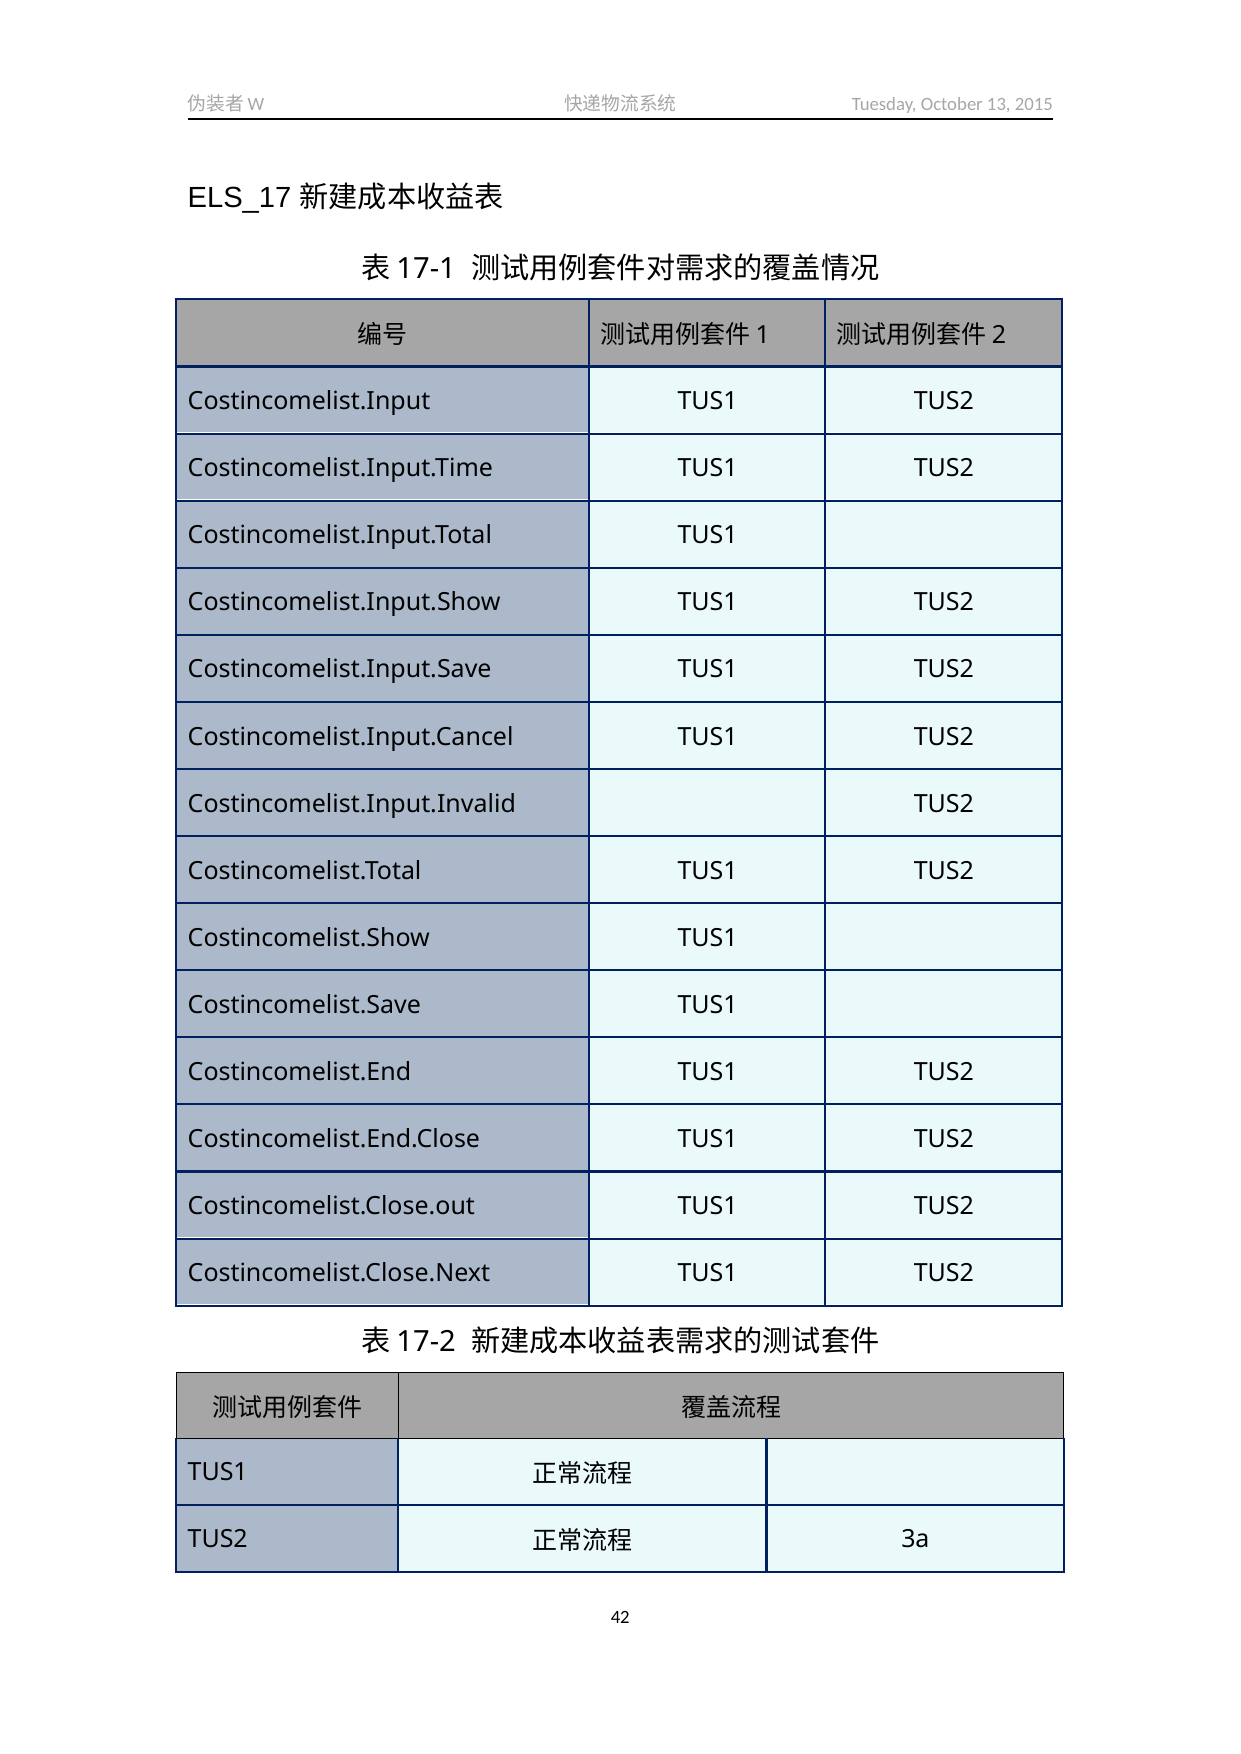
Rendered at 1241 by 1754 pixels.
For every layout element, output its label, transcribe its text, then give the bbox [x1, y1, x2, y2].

text 表17-1 测试用例套件对需求的覆盖情况 [187, 233, 1053, 298]
table_cell Costincomelist.End.Close [177, 1105, 588, 1170]
table_cell Costincomelist.Close.Next [177, 1240, 588, 1304]
table_cell Costincomelist.Input.Save [177, 636, 588, 701]
table_cell 3a [768, 1506, 1063, 1571]
table_cell TUS2 [826, 636, 1061, 701]
table_cell Costincomelist.Total [177, 837, 588, 902]
table_cell [826, 971, 1061, 1036]
table_cell TUS1 [590, 435, 824, 499]
table_header 编号 [177, 300, 588, 365]
table_cell TUS1 [590, 1240, 824, 1304]
table_cell TUS2 [826, 770, 1061, 835]
table_cell Costincomelist.Save [177, 971, 588, 1036]
table_cell TUS2 [177, 1506, 397, 1571]
text 表17-2 新建成本收益表需求的测试套件 [187, 1307, 1053, 1372]
table_cell TUS1 [590, 837, 824, 902]
table_cell TUS1 [590, 1038, 824, 1103]
table_cell TUS1 [590, 636, 824, 701]
table_cell [590, 770, 824, 835]
table_cell TUS2 [826, 435, 1061, 499]
table_cell Costincomelist.Input.Show [177, 569, 588, 634]
table_cell TUS2 [826, 1105, 1061, 1170]
table_header 测试用例套件2 [826, 300, 1061, 365]
table_cell TUS2 [826, 1240, 1061, 1304]
table_cell Costincomelist.Show [177, 904, 588, 969]
table_cell Costincomelist.Input.Invalid [177, 770, 588, 835]
table_cell TUS2 [826, 1038, 1061, 1103]
table_cell TUS1 [590, 1105, 824, 1170]
table_cell Costincomelist.End [177, 1038, 588, 1103]
subtitle ELS_17 新建成本收益表 [187, 162, 1053, 227]
table_cell TUS2 [826, 837, 1061, 902]
table_cell TUS2 [826, 569, 1061, 634]
table_header 覆盖流程 [399, 1373, 1063, 1438]
table_cell Costincomelist.Input.Total [177, 502, 588, 567]
table_cell TUS1 [590, 368, 824, 432]
table_cell [826, 904, 1061, 969]
table_cell Costincomelist.Input.Time [177, 435, 588, 499]
table_cell TUS1 [590, 1173, 824, 1237]
table_cell TUS2 [826, 1173, 1061, 1237]
table_cell TUS1 [590, 904, 824, 969]
table_cell [826, 502, 1061, 567]
table_cell TUS1 [177, 1439, 397, 1504]
table_header 测试用例套件1 [590, 300, 824, 365]
table_cell Costincomelist.Input.Cancel [177, 703, 588, 768]
table_cell 正常流程 [399, 1506, 765, 1571]
table_cell TUS2 [826, 368, 1061, 432]
table_header 测试用例套件 [177, 1373, 398, 1438]
table_cell 正常流程 [399, 1439, 765, 1504]
table_cell Costincomelist.Input [177, 368, 588, 432]
table_cell TUS1 [590, 569, 824, 634]
table_cell [768, 1439, 1063, 1504]
table_cell TUS2 [826, 703, 1061, 768]
table_cell TUS1 [590, 502, 824, 567]
table_cell TUS1 [590, 703, 824, 768]
table_cell Costincomelist.Close.out [177, 1173, 588, 1237]
table_cell TUS1 [590, 971, 824, 1036]
